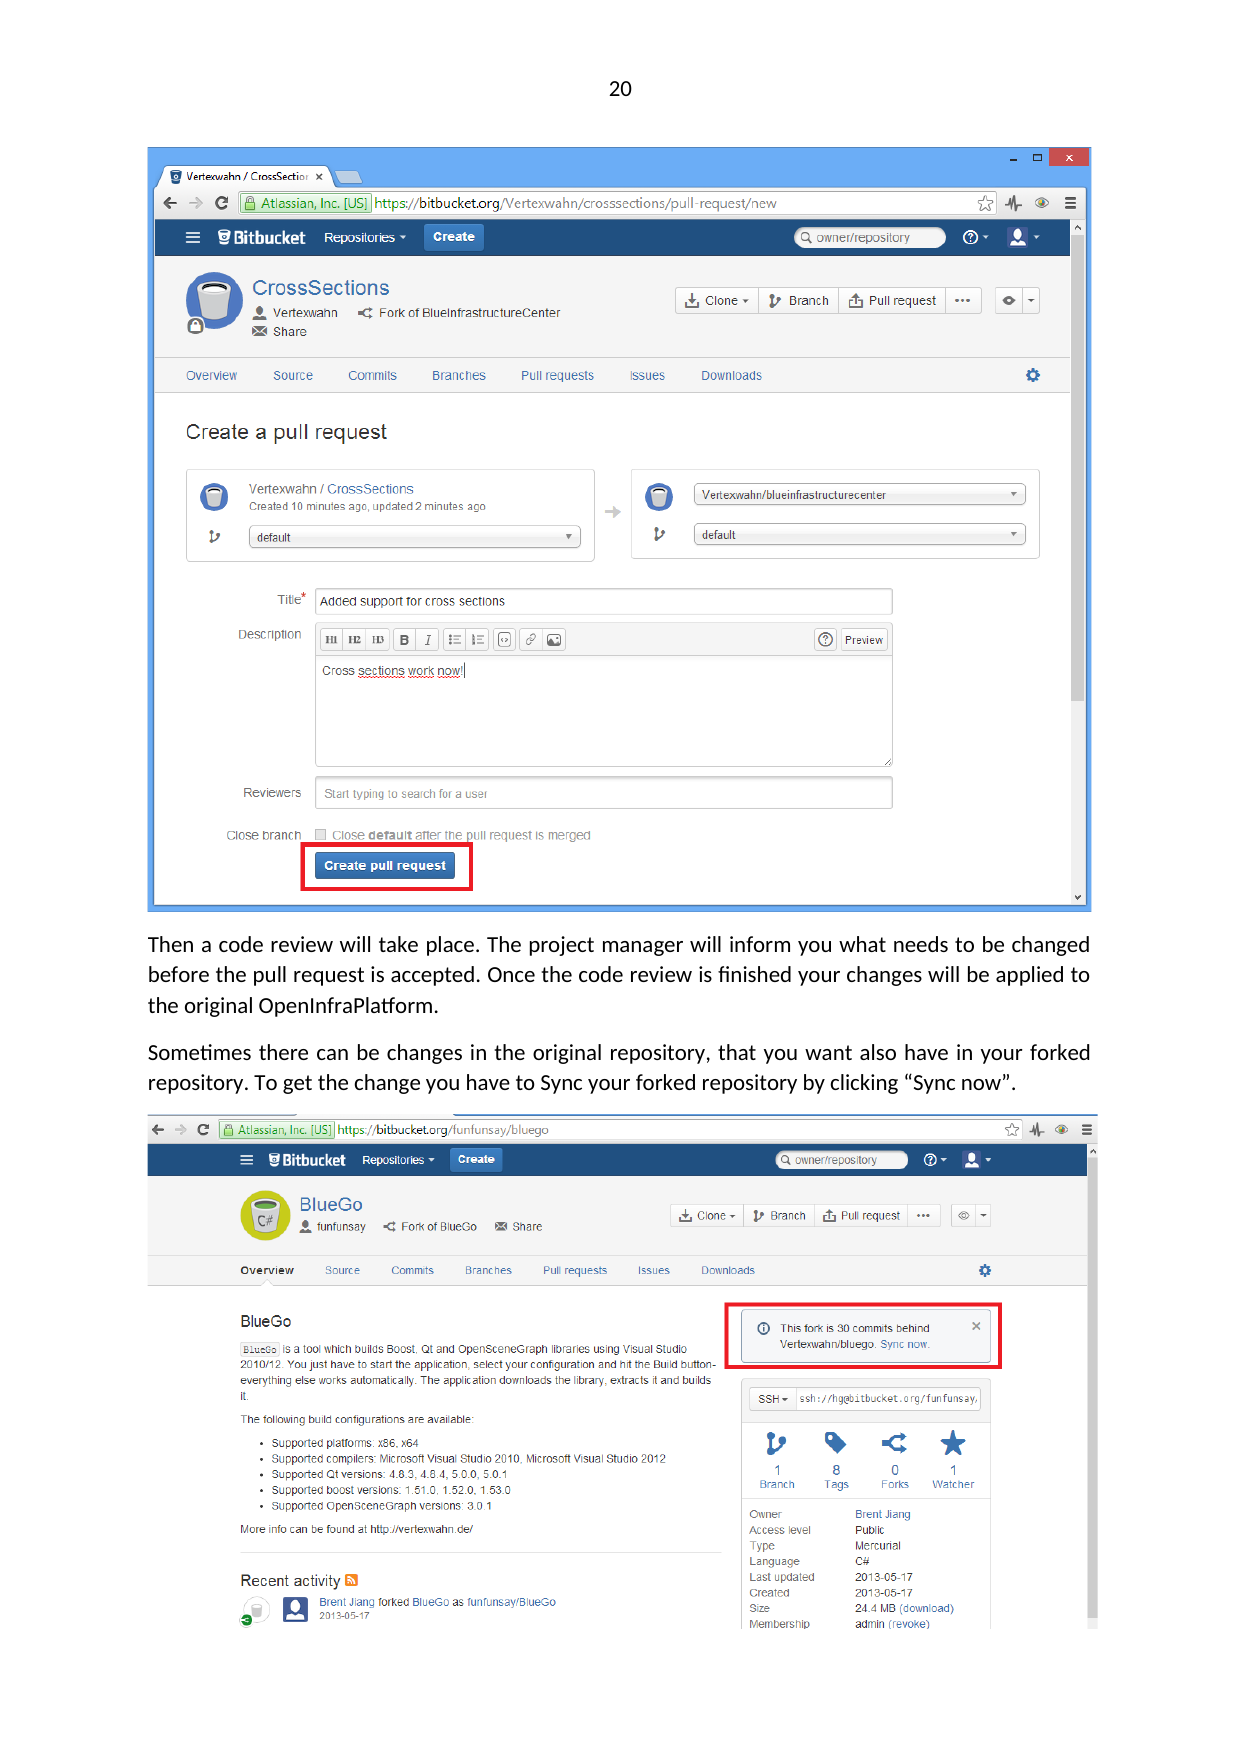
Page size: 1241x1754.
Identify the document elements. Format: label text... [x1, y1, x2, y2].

text Then a code review will take place. The project manager will inform you what needs to be changed before the pull request is accepted. Once the code review is finished your changes will be applied to the original OpenInfraPlatform. [148, 930, 1093, 1019]
picture [147, 147, 1092, 912]
picture [147, 1114, 1098, 1629]
text Sometimes there can be changes in the original repository, that you want also have in your forked repository. To get the change you have to Sync your forked repository by clicking “Sync now”. [148, 1038, 1093, 1096]
